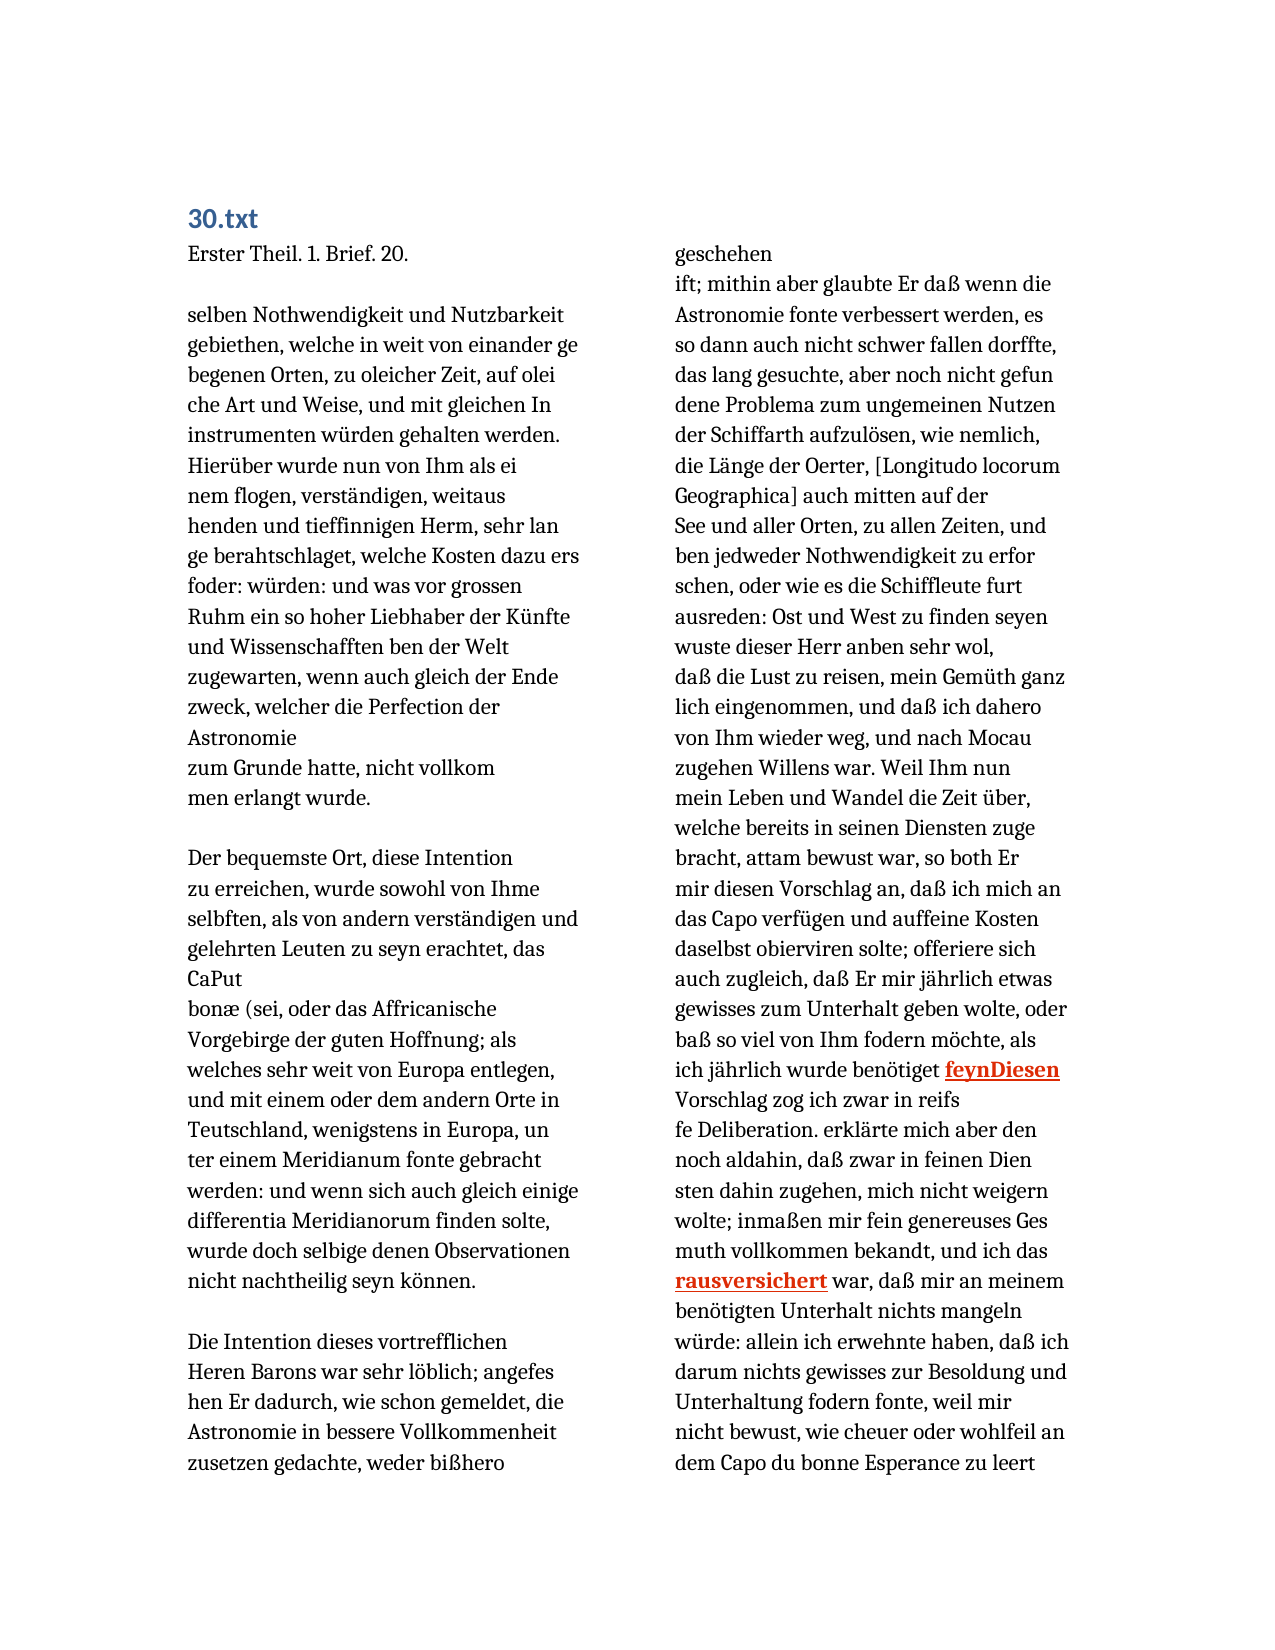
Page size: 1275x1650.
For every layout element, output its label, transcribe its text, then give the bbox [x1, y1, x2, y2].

subtitle 30.txt [187, 200, 600, 236]
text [187, 241, 600, 1476]
